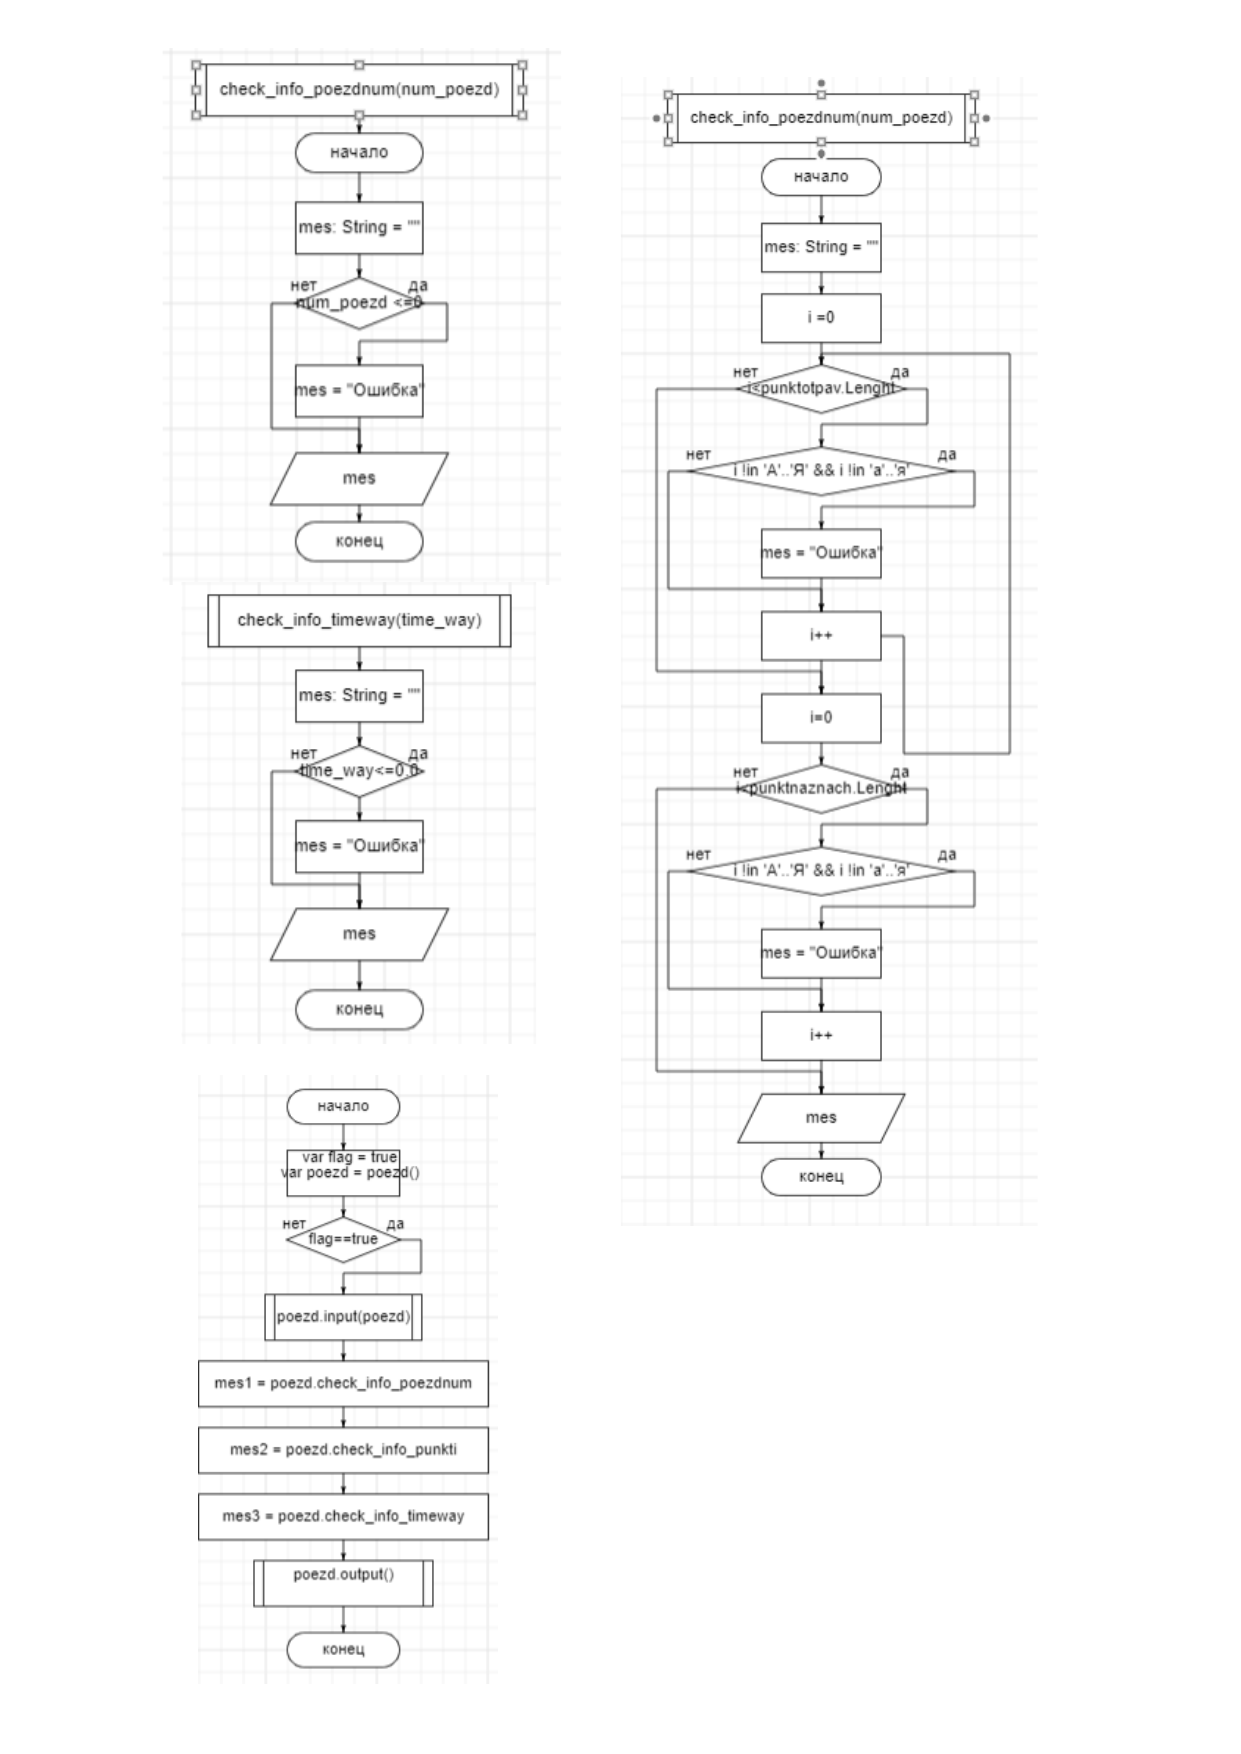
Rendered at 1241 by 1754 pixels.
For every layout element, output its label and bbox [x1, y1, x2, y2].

picture [620, 77, 1038, 1226]
picture [162, 48, 562, 1044]
picture [198, 1075, 498, 1684]
